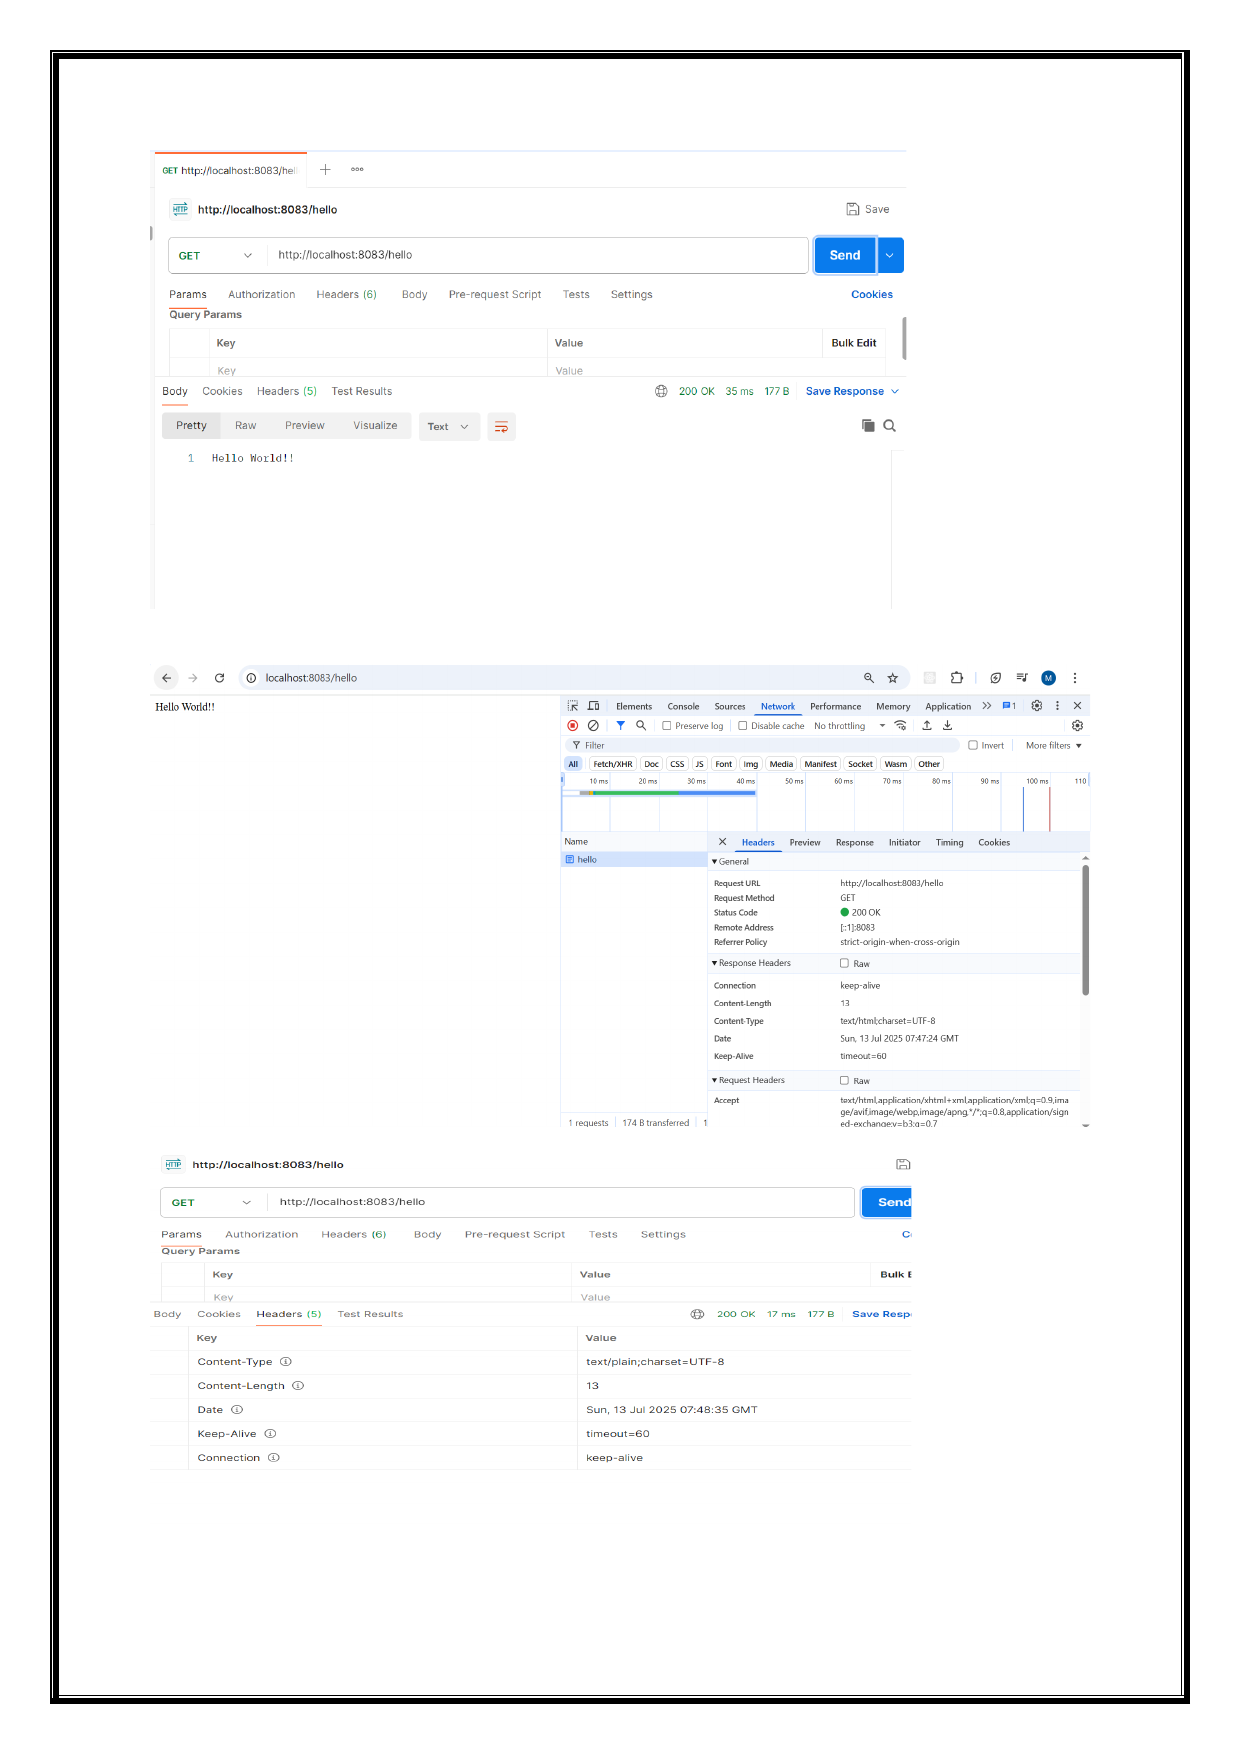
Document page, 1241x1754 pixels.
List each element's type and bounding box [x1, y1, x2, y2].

picture [150, 664, 1091, 1127]
picture [150, 1148, 912, 1524]
picture [150, 150, 907, 609]
